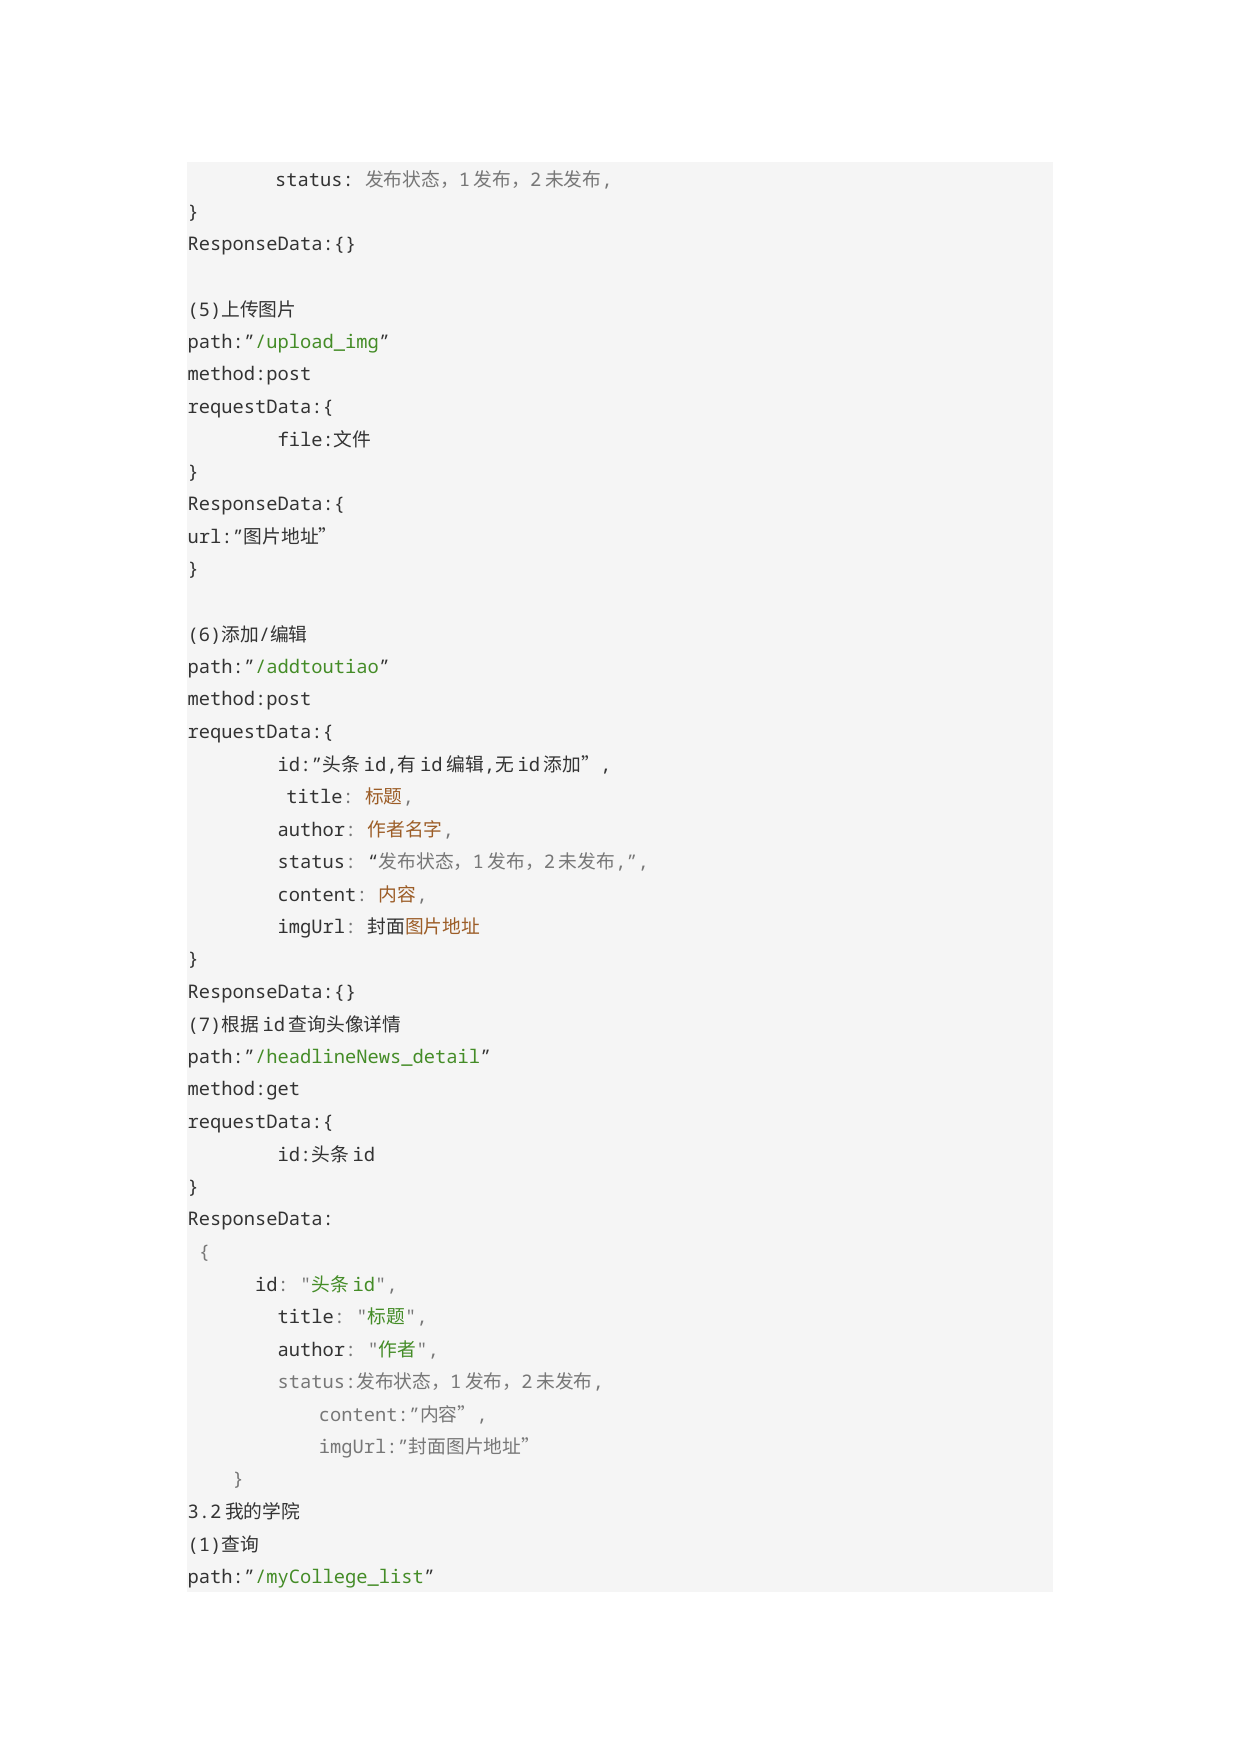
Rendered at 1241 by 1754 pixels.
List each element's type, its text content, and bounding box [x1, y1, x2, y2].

text path:”/myCollege_list” [187, 1559, 1053, 1592]
text } [187, 454, 1053, 487]
text } [187, 1462, 1053, 1494]
text (7)根据id查询头像详情 [187, 1007, 1053, 1039]
text imgUrl:”封面图片地址” [187, 1429, 1053, 1462]
text id:头条id [187, 1137, 1053, 1169]
text (1)查询 [187, 1527, 1053, 1559]
text { [187, 1234, 1053, 1267]
text title: 标题, [187, 779, 1053, 812]
text } [187, 194, 1053, 227]
text } [187, 1169, 1053, 1202]
text author: 作者名字, [187, 812, 1053, 844]
text method:get [187, 1072, 1053, 1104]
text (6)添加/编辑 [187, 617, 1053, 649]
text requestData:{ [187, 389, 1053, 422]
text 3.2我的学院 [187, 1494, 1053, 1527]
text method:post [187, 682, 1053, 714]
text content:”内容”, [187, 1397, 1053, 1429]
text author: "作者", [187, 1332, 1053, 1364]
text id: "头条id", [187, 1267, 1053, 1299]
text method:post [187, 357, 1053, 389]
text status: “发布状态，1发布，2未发布,”, [187, 844, 1053, 877]
text path:”/upload_img” [187, 324, 1053, 357]
text title: "标题", [187, 1299, 1053, 1332]
text ResponseData:{} [187, 974, 1053, 1007]
text } [187, 552, 1053, 584]
text path:”/headlineNews_detail” [187, 1039, 1053, 1072]
text imgUrl: 封面图片地址 [187, 909, 1053, 942]
text ResponseData: [187, 1202, 1053, 1234]
text id:”头条id,有id编辑,无id添加”, [187, 747, 1053, 779]
text status: 发布状态，1发布，2未发布, [187, 162, 1053, 194]
text requestData:{ [187, 1104, 1053, 1137]
text status:发布状态，1发布，2未发布, [187, 1364, 1053, 1397]
text file:文件 [187, 422, 1053, 454]
text ResponseData:{ [187, 487, 1053, 519]
text url:”图片地址” [187, 519, 1053, 552]
text path:”/addtoutiao” [187, 649, 1053, 682]
text content: 内容, [187, 877, 1053, 909]
text ResponseData:{} [187, 227, 1053, 259]
text (5)上传图片 [187, 292, 1053, 324]
text requestData:{ [187, 714, 1053, 747]
text } [187, 942, 1053, 974]
